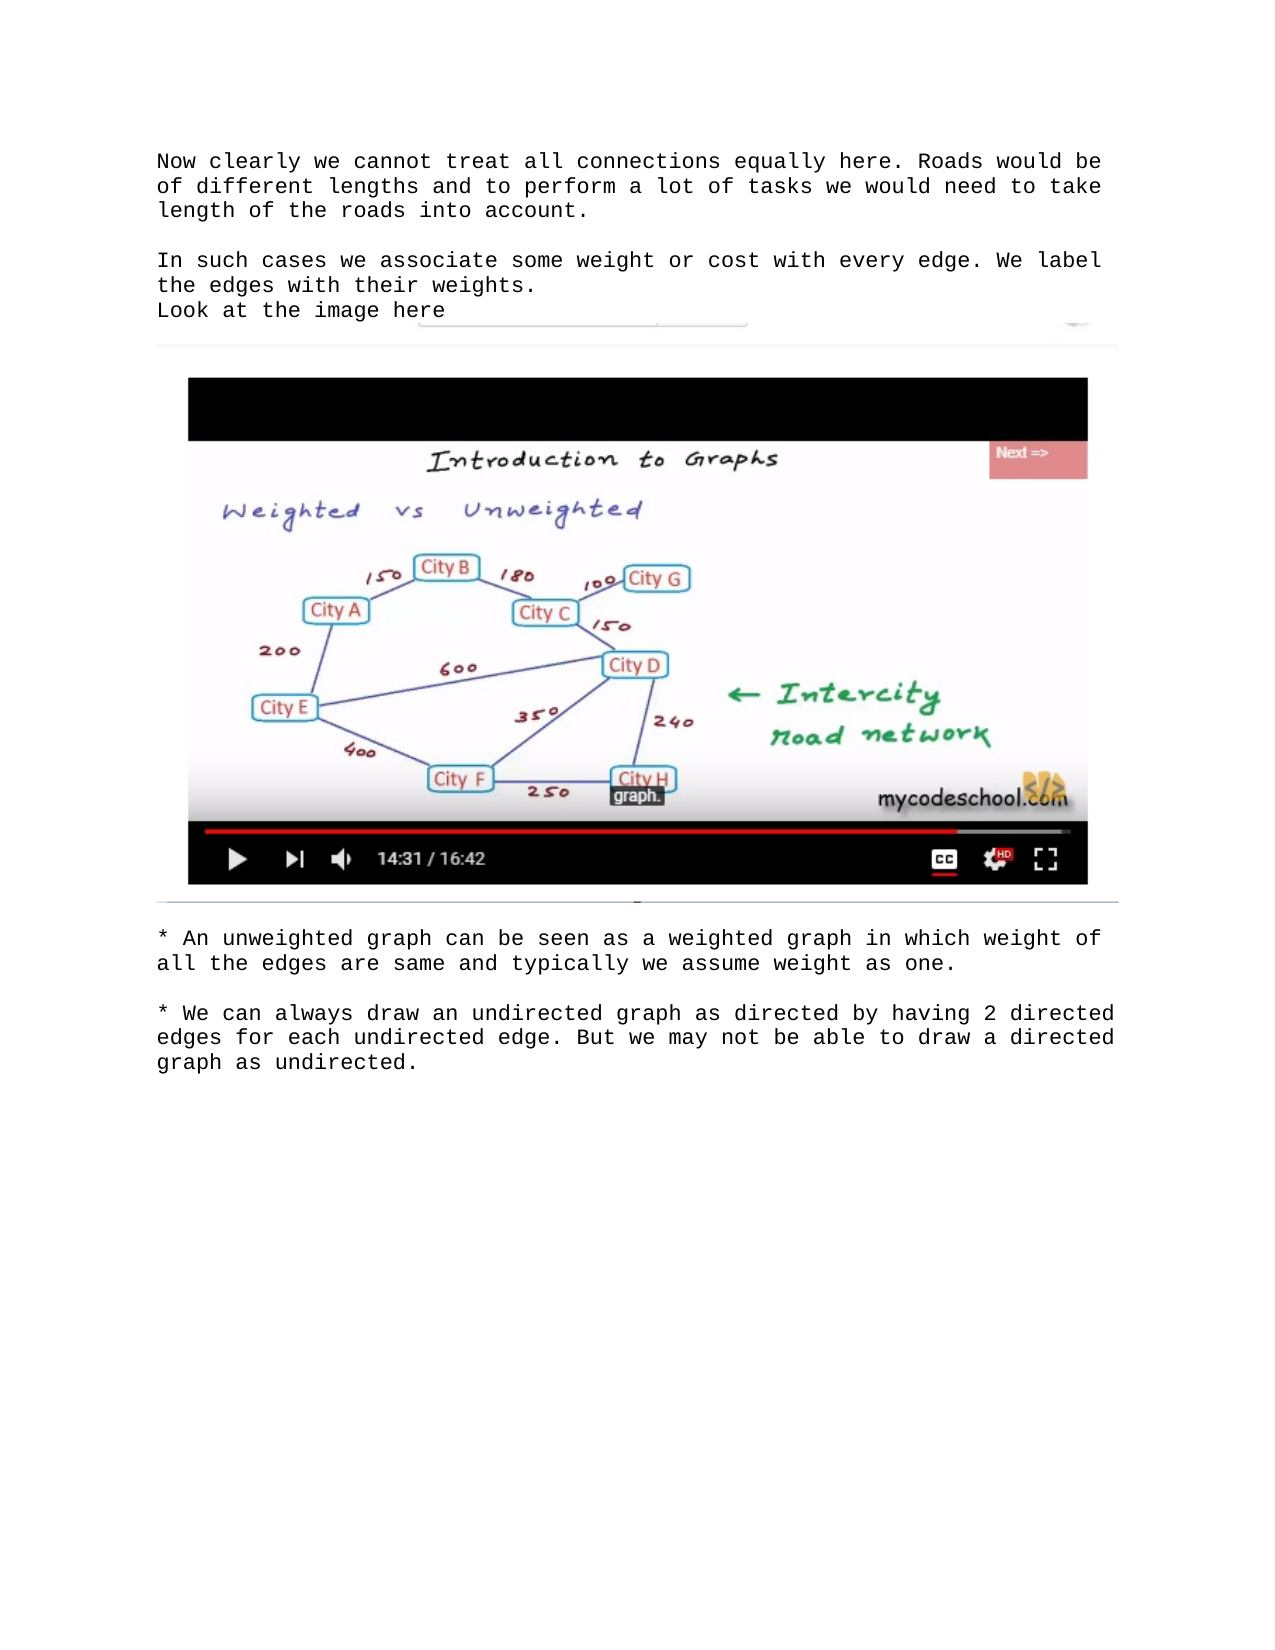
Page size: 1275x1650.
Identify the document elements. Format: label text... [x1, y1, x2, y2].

text In such cases we associate some weight or cost with every edge. We label the edges with their weights. [156, 249, 1118, 299]
picture [156, 323, 1119, 903]
text Look at the image here [156, 299, 1118, 323]
text * We can always draw an undirected graph as directed by having 2 directed edges for each undirected edge. But we may not be able to draw a directed graph as undirected. [156, 1002, 1118, 1076]
text * An unweighted graph can be seen as a weighted graph in which weight of all the edges are same and typically we assume weight as one. [156, 927, 1118, 977]
text Now clearly we cannot treat all connections equally here. Roads would be of different lengths and to perform a lot of tasks we would need to take length of the roads into account. [156, 150, 1118, 224]
